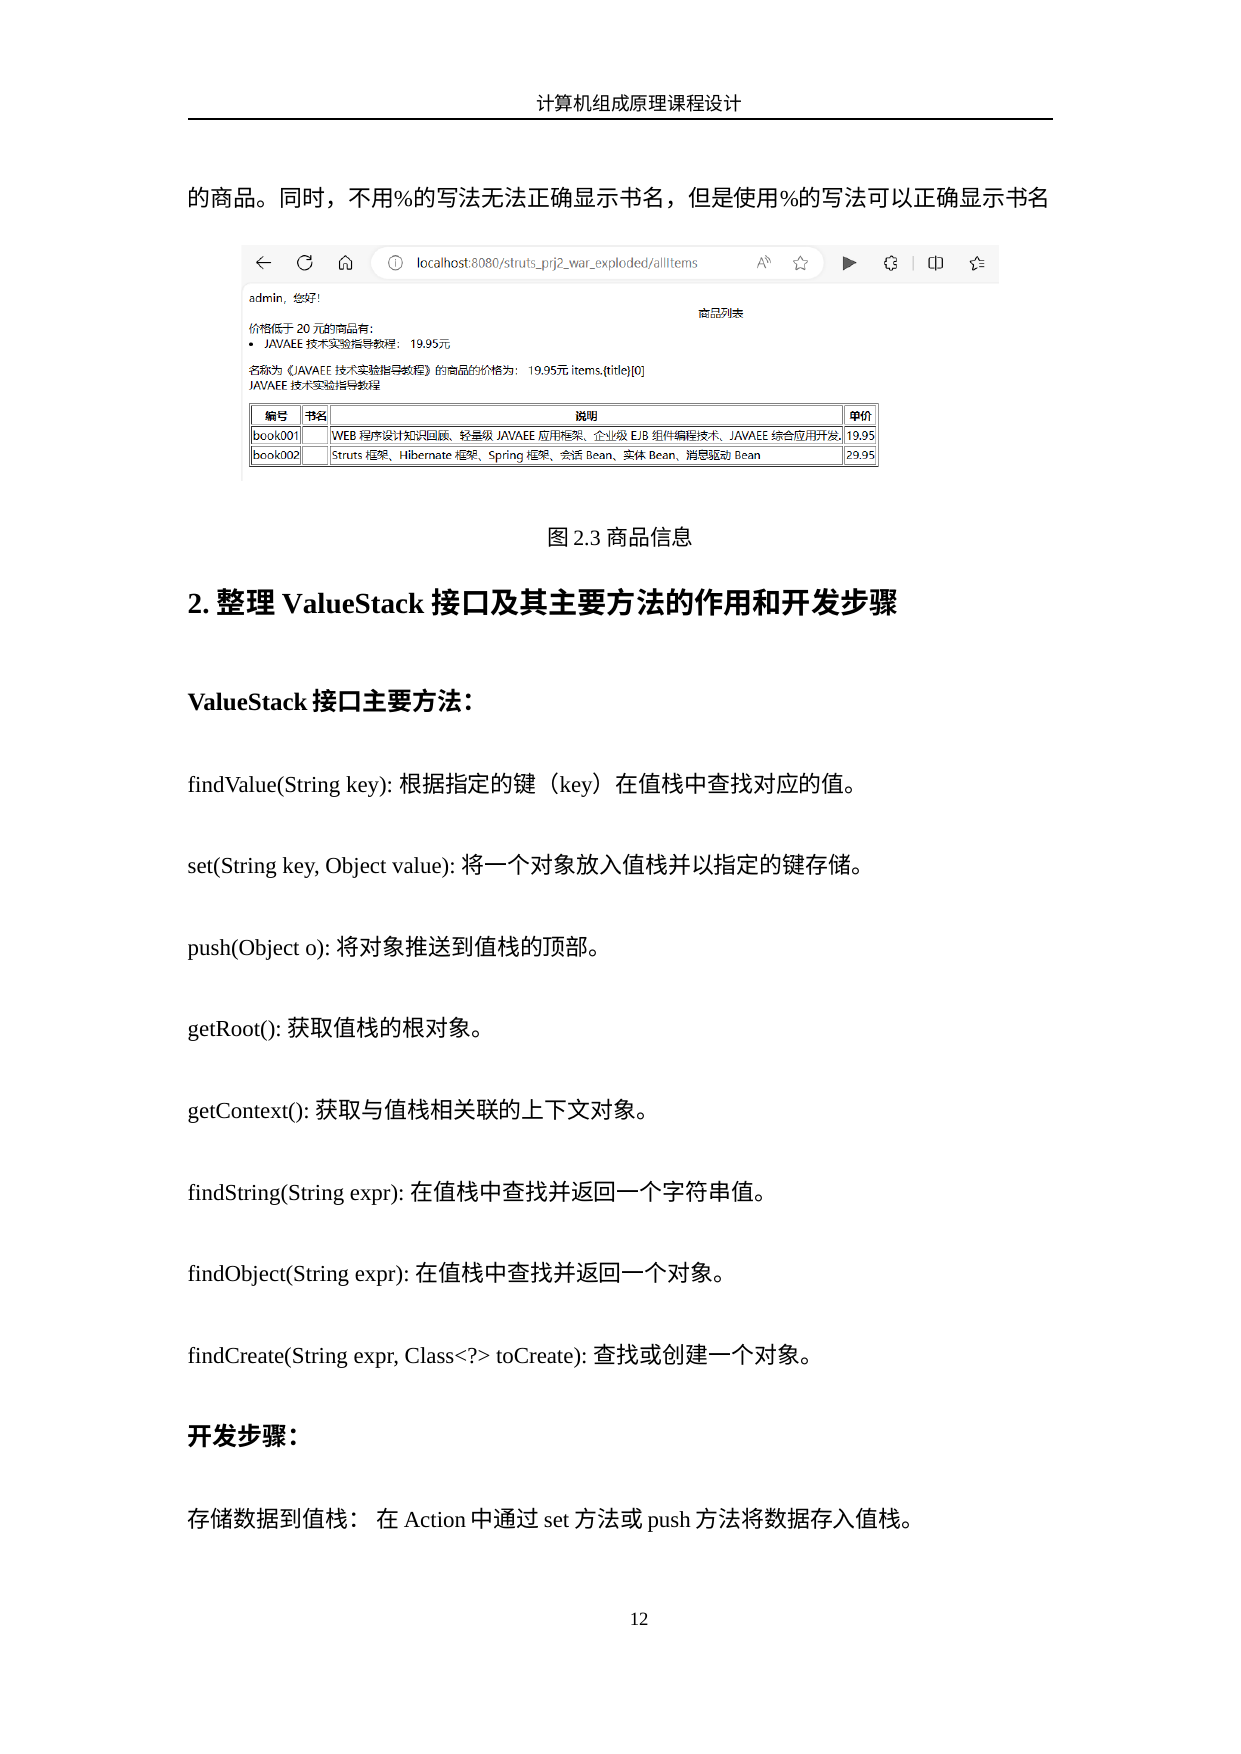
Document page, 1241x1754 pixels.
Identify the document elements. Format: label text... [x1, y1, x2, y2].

picture [241, 245, 999, 481]
text findString(String expr): 在值栈中查找并返回一个字符串值。 [187, 1158, 1053, 1223]
text findCreate(String expr, Class<?> toCreate): 查找或创建一个对象。 [187, 1321, 1053, 1386]
text findValue(String key): 根据指定的键（key）在值栈中查找对应的值。 [187, 750, 1053, 815]
text ValueStack接口主要方法： [187, 667, 1053, 732]
text findObject(String expr): 在值栈中查找并返回一个对象。 [187, 1239, 1053, 1304]
text set(String key, Object value): 将一个对象放入值栈并以指定的键存储。 [187, 831, 1053, 896]
text push(Object o): 将对象推送到值栈的顶部。 [187, 913, 1053, 978]
subtitle 2. 整理 ValueStack 接口及其主要方法的作用和开发步骤 [187, 568, 1053, 633]
text getRoot(): 获取值栈的根对象。 [187, 994, 1053, 1059]
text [187, 164, 1053, 229]
text 开发步骤： [187, 1402, 1053, 1467]
text 存储数据到值栈： 在Action中通过set方法或push方法将数据存入值栈。 [187, 1485, 1053, 1550]
text getContext(): 获取与值栈相关联的上下文对象。 [187, 1076, 1053, 1141]
text 图2.3 商品信息 [187, 520, 1053, 552]
